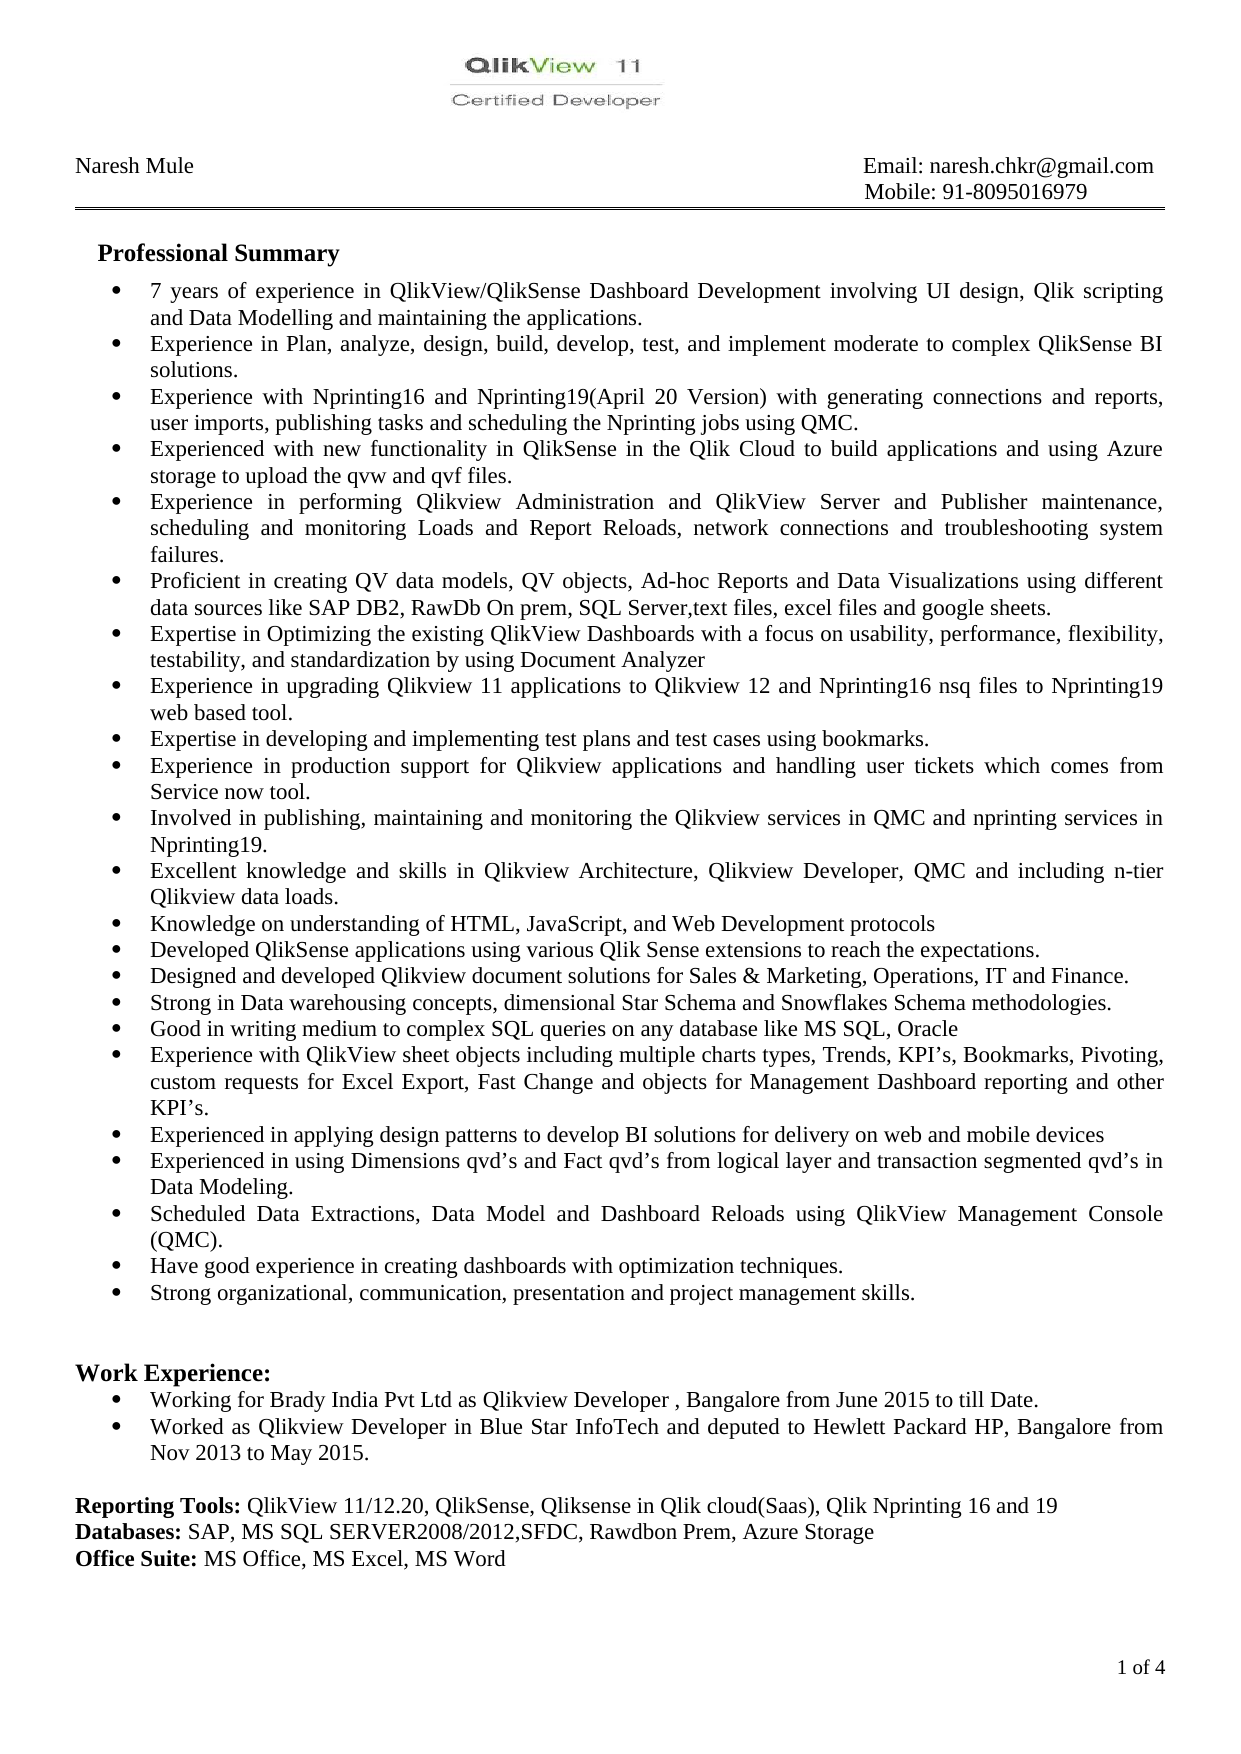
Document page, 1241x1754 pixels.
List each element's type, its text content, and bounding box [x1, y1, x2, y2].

list Experience with QlikView sheet objects including multiple charts types, Trends, KPI’s, Bookmarks, Pivoting, custom requests for Excel Export, Fast Change and objects for Management Dashboard reporting and other KPI’s. [112, 1042, 1165, 1121]
list Strong in Data warehousing concepts, dimensional Star Schema and Snowflakes Schema methodologies. [112, 989, 1165, 1015]
list Experience with Nprinting16 and Nprinting19(April 20 Version) with generating connections and reports, user imports, publishing tasks and scheduling the Nprinting jobs using QMC. [112, 383, 1165, 435]
list Experienced in applying design patterns to develop BI solutions for delivery on web and mobile devices [112, 1121, 1165, 1147]
list Proficient in creating QV data models, QV objects, Ad-hoc Reports and Data Visualizations using different data sources like SAP DB2, RawDb On prem, SQL Server,text files, excel files and google sheets. [112, 567, 1165, 620]
text Work Experience: [75, 1358, 1165, 1387]
text Databases: SAP, MS SQL SERVER2008/2012,SFDC, Rawdbon Prem, Azure Storage [75, 1518, 1165, 1545]
list Expertise in developing and implementing test plans and test cases using bookmarks. [112, 725, 1165, 752]
list Experience in performing Qlikview Administration and QlikView Server and Publisher maintenance, scheduling and monitoring Loads and Report Reloads, network connections and troubleshooting system failures. [112, 488, 1165, 567]
list Experienced with new functionality in QlikSense in the Qlik Cloud to build applications and using Azure storage to upload the qvw and qvf files. [112, 435, 1165, 488]
list Experience in Plan, analyze, design, build, develop, test, and implement moderate to complex QlikSense BI solutions. [112, 330, 1165, 383]
list Experienced in using Dimensions qvd’s and Fact qvd’s from logical layer and transaction segmented qvd’s in Data Modeling. [112, 1147, 1165, 1200]
list Expertise in Optimizing the existing QlikView Dashboards with a focus on usability, performance, flexibility, testability, and standardization by using Document Analyzer [112, 620, 1165, 673]
table_header Professional Summary [86, 239, 1208, 277]
list Experience in production support for Qlikview applications and handling user tickets which comes from Service now tool. [112, 752, 1165, 804]
list Experience in upgrading Qlikview 11 applications to Qlikview 12 and Nprinting16 nsq files to Nprinting19 web based tool. [112, 673, 1165, 725]
list Good in writing medium to complex SQL queries on any database like MS SQL, Oracle [112, 1015, 1165, 1042]
text Reporting Tools: QlikView 11/12.20, QlikSense, Qliksense in Qlik cloud(Saas), Qlik Nprinting 16 and 19 [75, 1492, 1165, 1518]
list Designed and developed Qlikview document solutions for Sales & Marketing, Operations, IT and Finance. [112, 962, 1165, 989]
list Scheduled Data Extractions, Data Model and Dashboard Reloads using QlikView Management Console (QMC). [112, 1200, 1165, 1252]
list Strong organizational, communication, presentation and project management skills. [112, 1279, 1165, 1305]
list Have good experience in creating dashboards with optimization techniques. [112, 1252, 1165, 1279]
text Naresh Mule Email: naresh.chkr@gmail.com [75, 152, 1165, 178]
list Working for Brady India Pvt Ltd as Qlikview Developer , Bangalore from June 2015 to till Date. [112, 1387, 1165, 1413]
list Developed QlikSense applications using various Qlik Sense extensions to reach the expectations. [112, 936, 1165, 962]
text Office Suite: MS Office, MS Excel, MS Word [75, 1545, 1165, 1571]
list Knowledge on understanding of HTML, JavaScript, and Web Development protocols [112, 910, 1165, 936]
list Excellent knowledge and skills in Qlikview Architecture, Qlikview Developer, QMC and including n-tier Qlikview data loads. [112, 857, 1165, 910]
text Mobile: 91-8095016979 [75, 178, 1165, 207]
picture [439, 37, 665, 128]
list Worked as Qlikview Developer in Blue Star InfoTech and deputed to Hewlett Packard HP, Bangalore from Nov 2013 to May 2015. [112, 1413, 1165, 1466]
list 7 years of experience in QlikView/QlikSense Dashboard Development involving UI design, Qlik scripting and Data Modelling and maintaining the applications. [112, 277, 1165, 330]
list Involved in publishing, maintaining and monitoring the Qlikview services in QMC and nprinting services in Nprinting19. [112, 804, 1165, 857]
